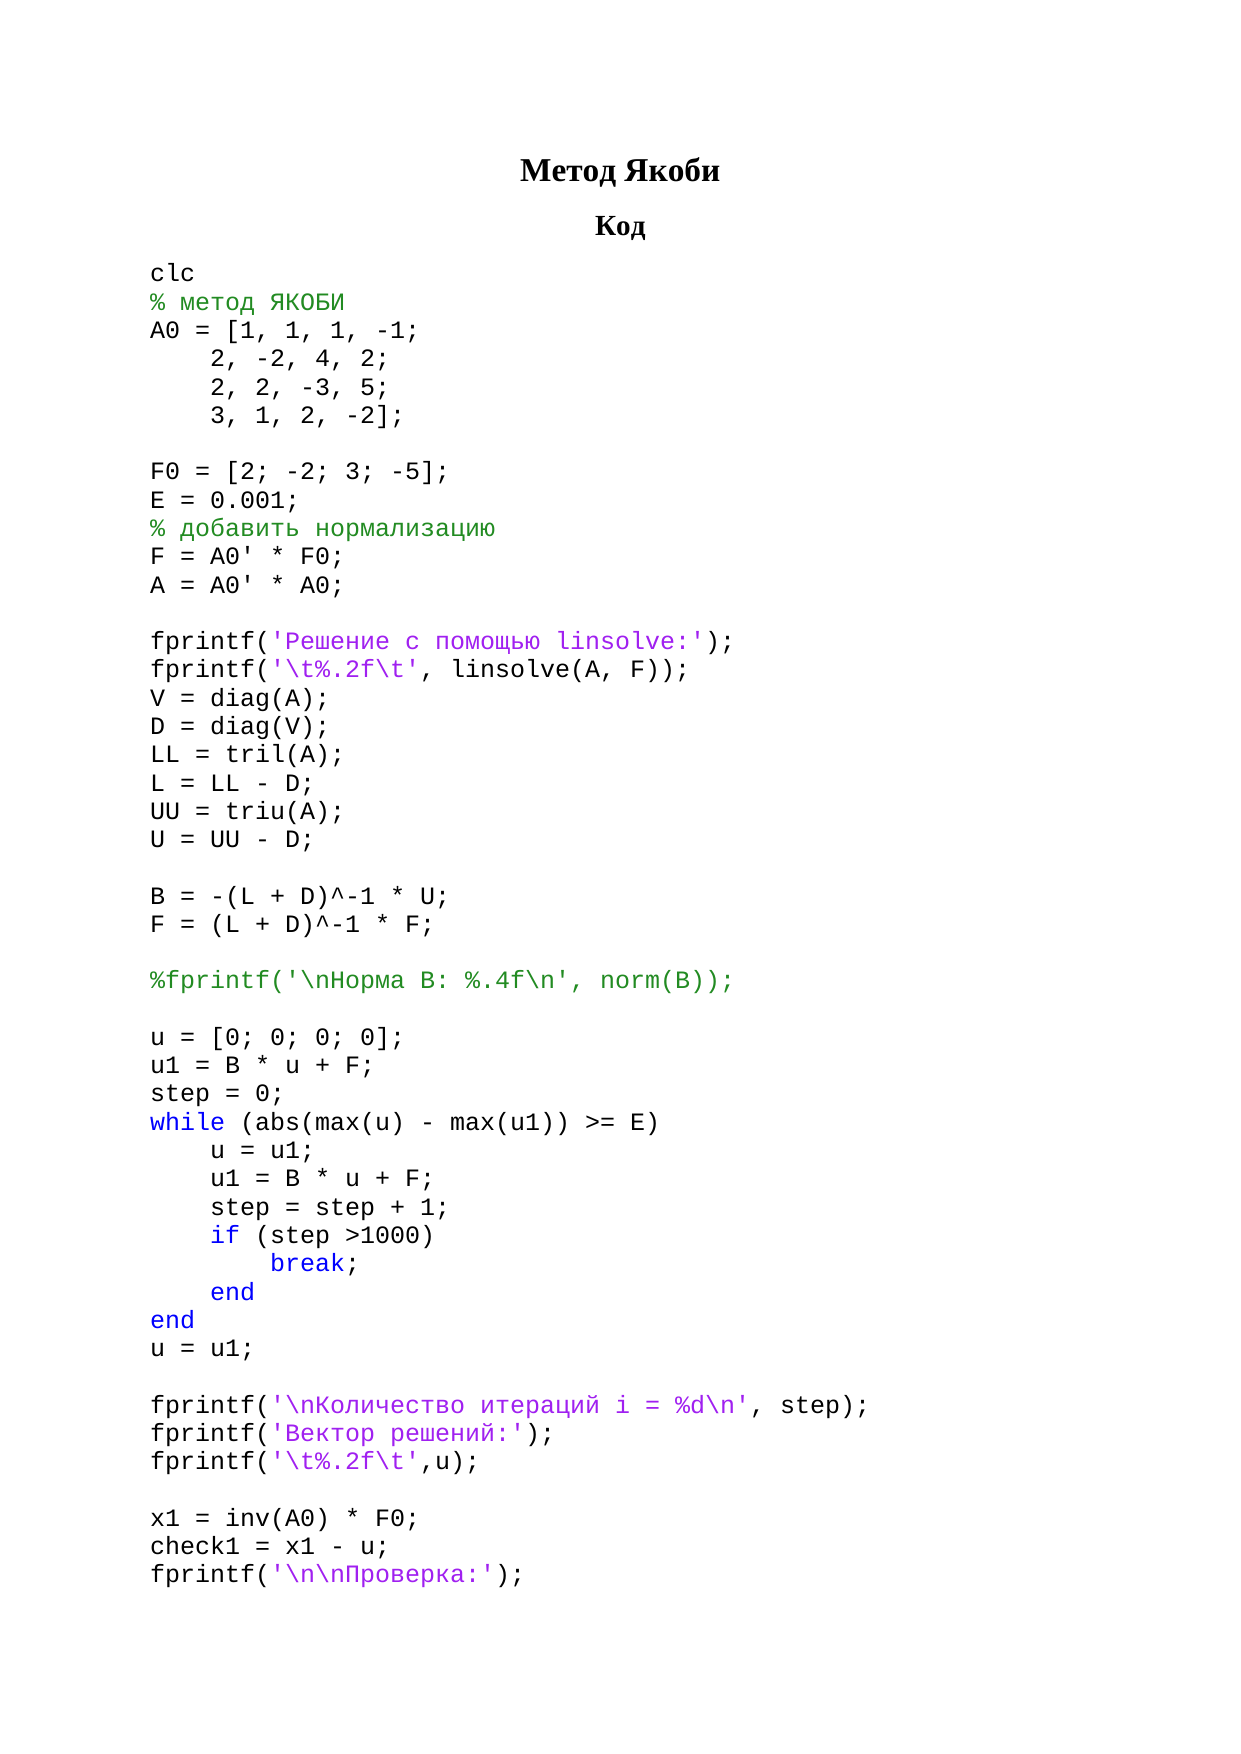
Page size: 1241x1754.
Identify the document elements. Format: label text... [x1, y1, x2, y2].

text % метод ЯКОБИ [150, 289, 1090, 317]
text % добавить нормализацию [150, 516, 1090, 544]
text V = diag(A); [150, 685, 1090, 713]
text fprintf('Вектор решений:'); [150, 1421, 1090, 1449]
text break; [150, 1251, 1090, 1279]
text u = u1; [150, 1138, 1090, 1166]
text u = [0; 0; 0; 0]; [150, 1024, 1090, 1053]
text fprintf('\t%.2f\t', linsolve(A, F)); [150, 657, 1090, 685]
text fprintf('\nКоличество итераций i = %d\n', step); [150, 1392, 1090, 1421]
text clc [150, 261, 1090, 289]
text step = step + 1; [150, 1194, 1090, 1223]
text L = LL - D; [150, 770, 1090, 798]
text u = u1; [150, 1336, 1090, 1364]
text Код [150, 208, 1090, 242]
text u1 = B * u + F; [150, 1166, 1090, 1194]
text 2, 2, -3, 5; [150, 374, 1090, 402]
text F = (L + D)^-1 * F; [150, 912, 1090, 940]
text Метод Якоби [150, 150, 1090, 188]
text while (abs(max(u) - max(u1)) >= E) [150, 1109, 1090, 1138]
text %fprintf('\nНорма B: %.4f\n', norm(B)); [150, 968, 1090, 996]
text x1 = inv(A0) * F0; [150, 1505, 1090, 1534]
text 2, -2, 4, 2; [150, 346, 1090, 374]
text A0 = [1, 1, 1, -1; [150, 317, 1090, 346]
text end [150, 1279, 1090, 1308]
text fprintf('\t%.2f\t',u); [150, 1449, 1090, 1477]
text if (step >1000) [150, 1223, 1090, 1251]
text fprintf('\n\nПроверка:'); [150, 1562, 1090, 1590]
text F0 = [2; -2; 3; -5]; [150, 459, 1090, 487]
text check1 = x1 - u; [150, 1534, 1090, 1562]
text U = UU - D; [150, 827, 1090, 855]
text E = 0.001; [150, 487, 1090, 516]
text end [150, 1308, 1090, 1336]
text D = diag(V); [150, 713, 1090, 742]
text F = A0' * F0; [150, 544, 1090, 572]
text UU = triu(A); [150, 798, 1090, 827]
text 3, 1, 2, -2]; [150, 402, 1090, 431]
text step = 0; [150, 1081, 1090, 1109]
text fprintf('Решение с помощью linsolve:'); [150, 628, 1090, 657]
text B = -(L + D)^-1 * U; [150, 883, 1090, 912]
text u1 = B * u + F; [150, 1053, 1090, 1081]
text LL = tril(A); [150, 742, 1090, 770]
text A = A0' * A0; [150, 572, 1090, 601]
